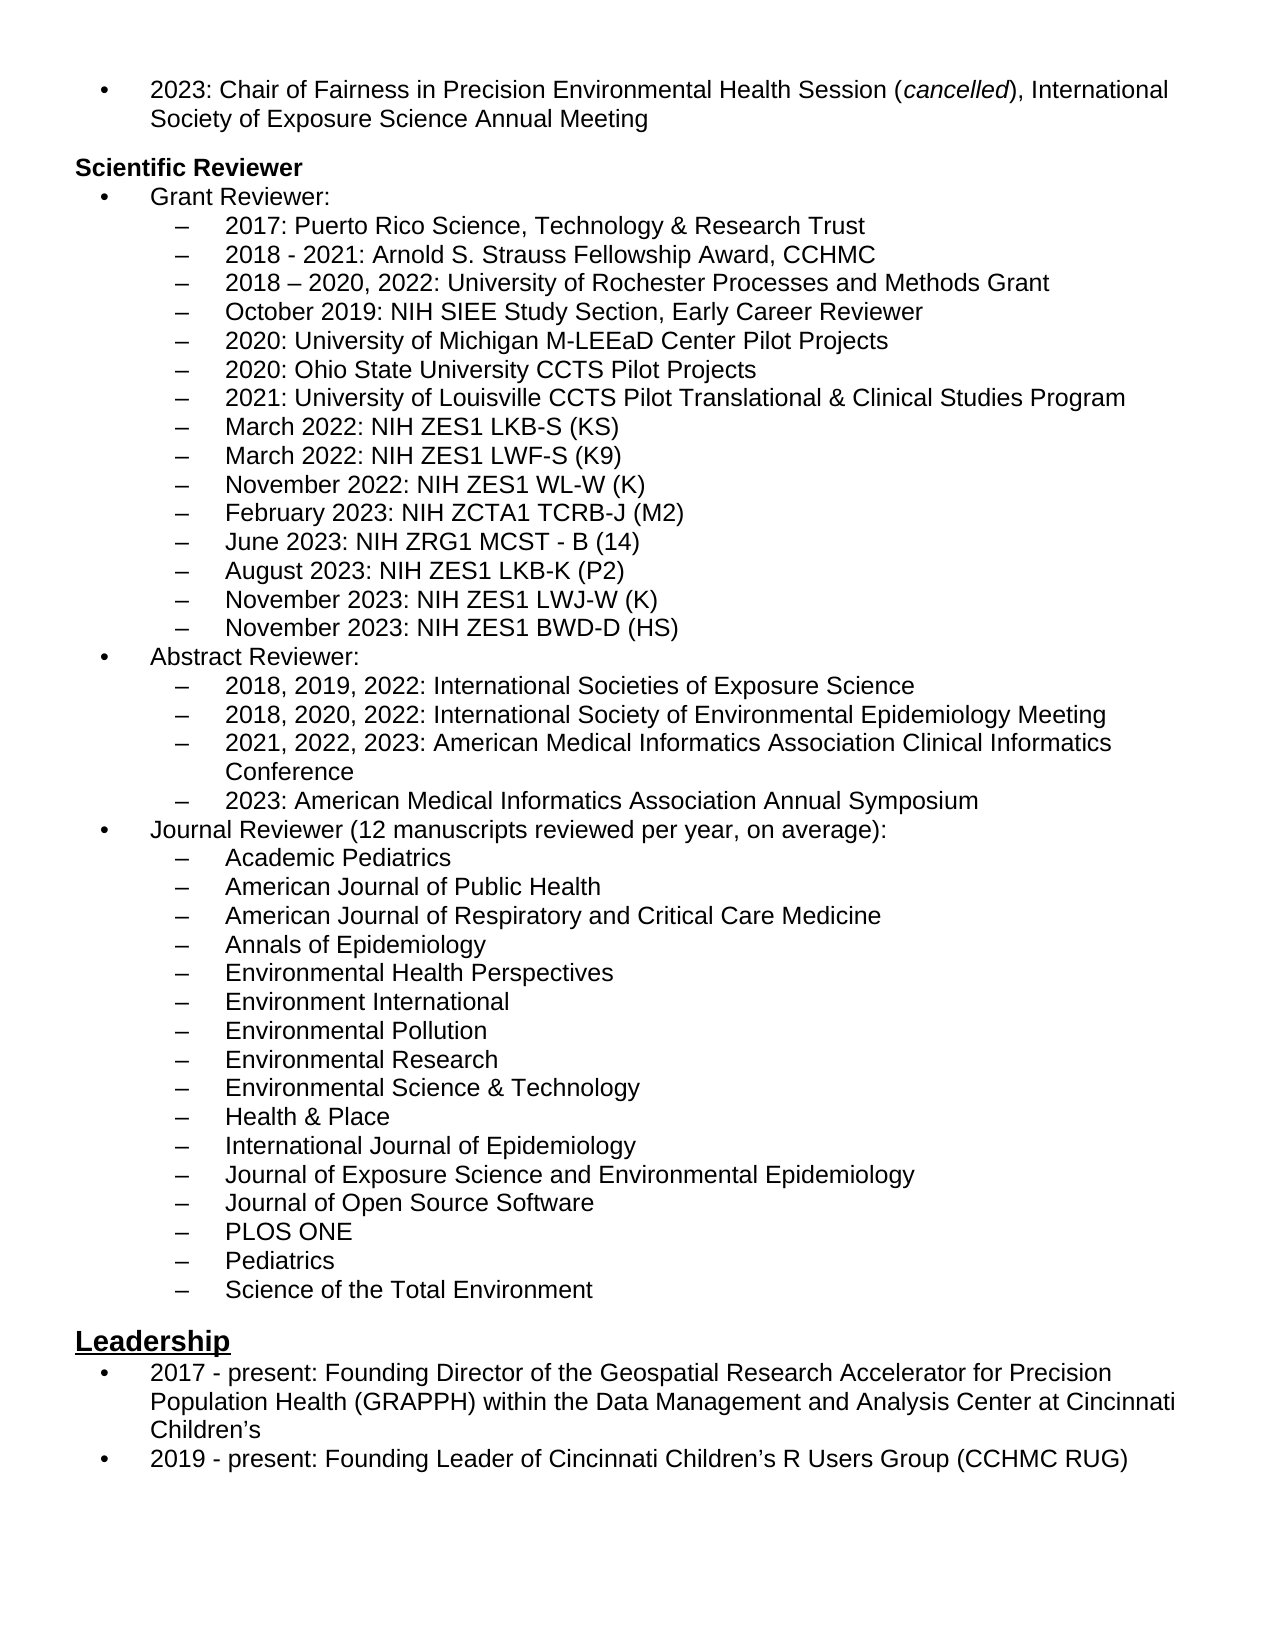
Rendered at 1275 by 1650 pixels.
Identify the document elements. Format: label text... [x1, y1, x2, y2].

list November 2023: NIH ZES1 BWD-D (HS) [175, 613, 1200, 642]
list Journal Reviewer (12 manuscripts reviewed per year, on average): [100, 814, 1200, 843]
list PLOS ONE [175, 1217, 1200, 1246]
list Environment International [175, 987, 1200, 1016]
list 2023: Chair of Fairness in Precision Environmental Health Session (cancelled), International Society of Exposure Science Annual Meeting [100, 75, 1200, 132]
list American Journal of Public Health [175, 872, 1200, 901]
list 2021, 2022, 2023: American Medical Informatics Association Clinical Informatics Conference [175, 728, 1200, 786]
list 2017: Puerto Rico Science, Technology & Research Trust [175, 211, 1200, 239]
list Science of the Total Environment [175, 1274, 1200, 1303]
list Journal of Open Source Software [175, 1188, 1200, 1217]
list October 2019: NIH SIEE Study Section, Early Career Reviewer [175, 297, 1200, 326]
list 2018 - 2021: Arnold S. Strauss Fellowship Award, CCHMC [175, 239, 1200, 268]
list International Journal of Epidemiology [175, 1131, 1200, 1159]
subtitle Scientific Reviewer [75, 153, 1200, 182]
list Environmental Health Perspectives [175, 958, 1200, 987]
list 2023: American Medical Informatics Association Annual Symposium [175, 786, 1200, 814]
list 2018, 2019, 2022: International Societies of Exposure Science [175, 671, 1200, 699]
list 2020: Ohio State University CCTS Pilot Projects [175, 354, 1200, 383]
list Environmental Pollution [175, 1016, 1200, 1044]
list 2018, 2020, 2022: International Society of Environmental Epidemiology Meeting [175, 699, 1200, 728]
list August 2023: NIH ZES1 LKB-K (P2) [175, 556, 1200, 584]
list Health & Place [175, 1102, 1200, 1131]
list 2019 - present: Founding Leader of Cincinnati Children’s R Users Group (CCHMC RUG) [100, 1444, 1200, 1473]
list Abstract Reviewer: [100, 642, 1200, 671]
list American Journal of Respiratory and Critical Care Medicine [175, 901, 1200, 929]
list 2018 – 2020, 2022: University of Rochester Processes and Methods Grant [175, 268, 1200, 297]
list November 2022: NIH ZES1 WL-W (K) [175, 469, 1200, 498]
list 2020: University of Michigan M-LEEaD Center Pilot Projects [175, 326, 1200, 354]
list February 2023: NIH ZCTA1 TCRB-J (M2) [175, 498, 1200, 527]
list June 2023: NIH ZRG1 MCST - B (14) [175, 527, 1200, 556]
subtitle Leadership [75, 1324, 1200, 1358]
list March 2022: NIH ZES1 LWF-S (K9) [175, 441, 1200, 469]
list 2021: University of Louisville CCTS Pilot Translational & Clinical Studies Program [175, 383, 1200, 412]
list Academic Pediatrics [175, 843, 1200, 872]
list March 2022: NIH ZES1 LKB-S (KS) [175, 412, 1200, 441]
list Grant Reviewer: [100, 182, 1200, 211]
list Annals of Epidemiology [175, 929, 1200, 958]
list Journal of Exposure Science and Environmental Epidemiology [175, 1159, 1200, 1188]
list Environmental Research [175, 1044, 1200, 1073]
list Environmental Science & Technology [175, 1073, 1200, 1102]
list Pediatrics [175, 1246, 1200, 1274]
list November 2023: NIH ZES1 LWJ-W (K) [175, 584, 1200, 613]
